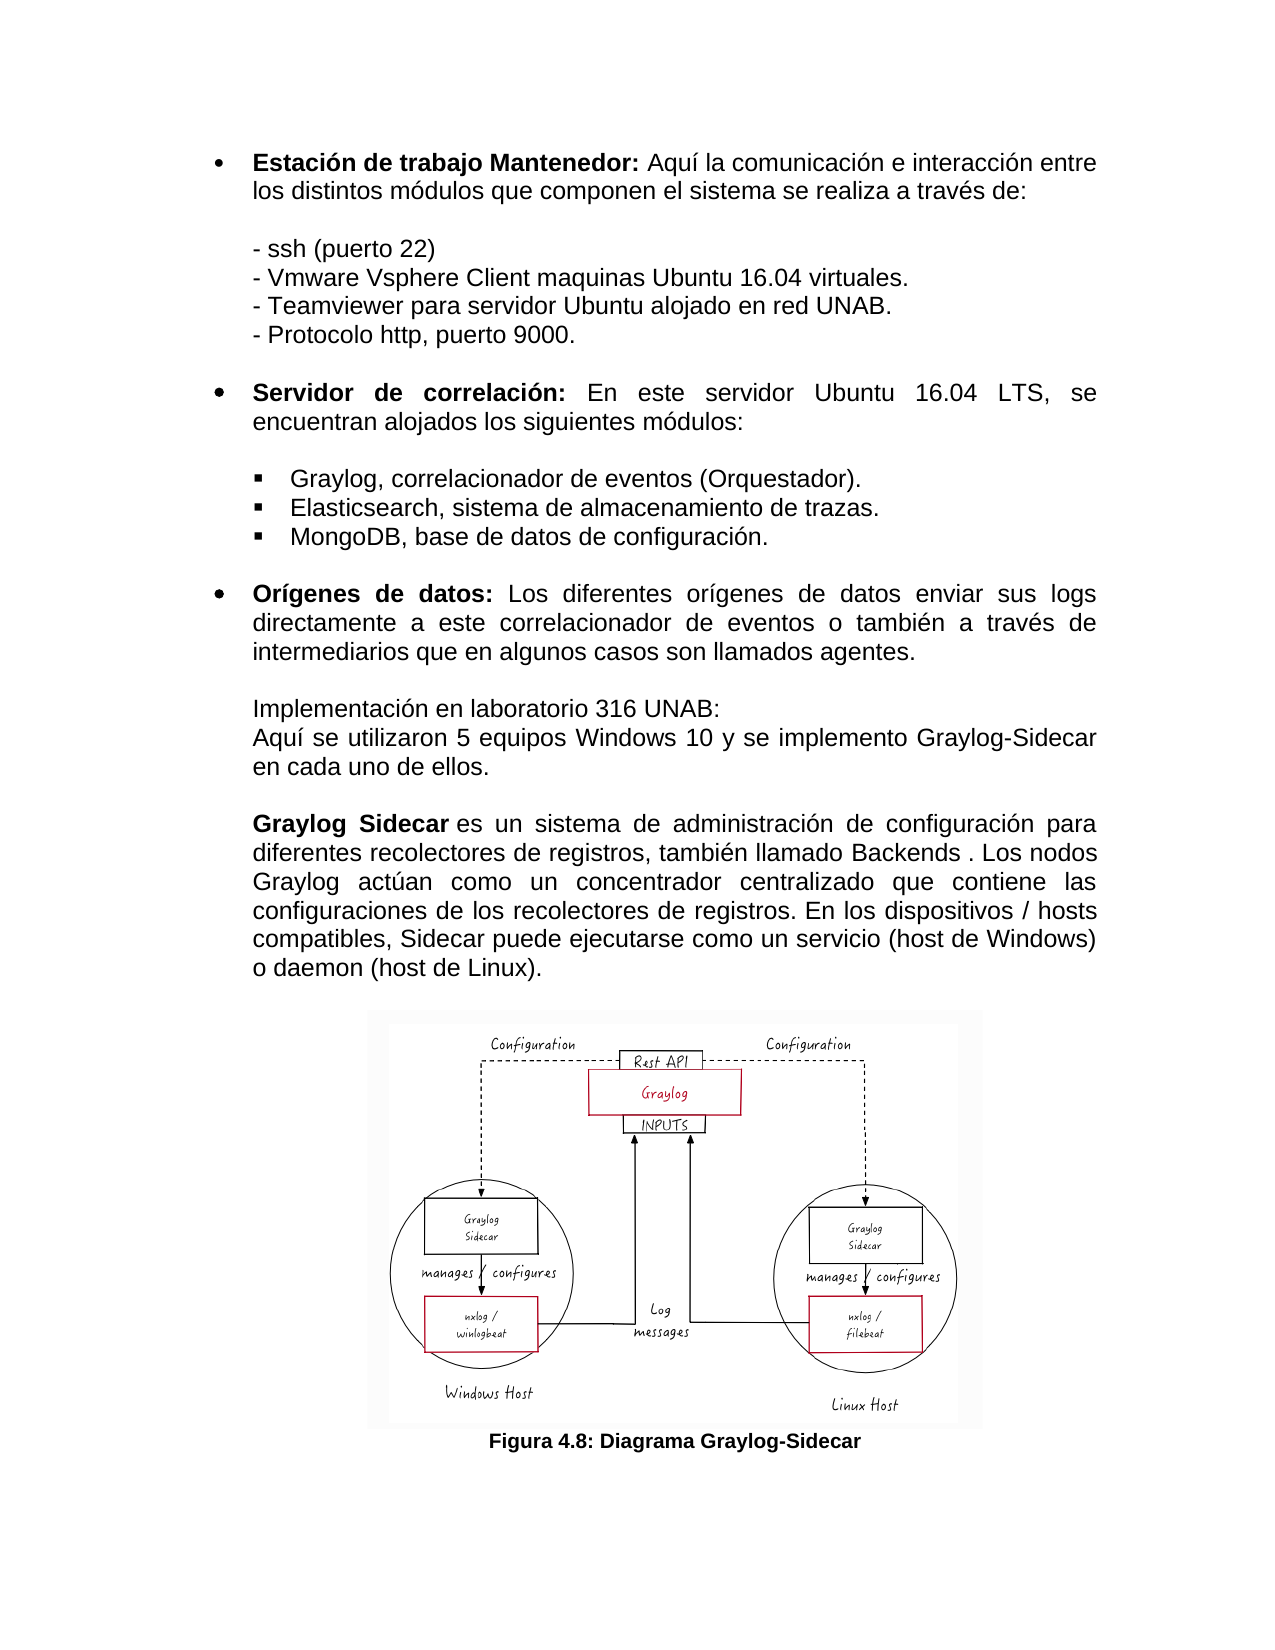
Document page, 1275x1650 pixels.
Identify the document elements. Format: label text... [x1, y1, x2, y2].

list Estación de trabajo Mantenedor: Aquí la comunicación e interacción entre los distintos módulos que componen el sistema se realiza a través de: [215, 148, 1098, 205]
list MongoDB, base de datos de configuración. [252, 522, 1098, 551]
list Elasticsearch, sistema de almacenamiento de trazas. [252, 493, 1098, 522]
list Orígenes de datos: Los diferentes orígenes de datos enviar sus logs directamente a este correlacionador de eventos o también a través de intermediarios que en algunos casos son llamados agentes. [215, 579, 1098, 666]
text Aquí se utilizaron 5 equipos Windows 10 y se implemento Graylog-Sidecar en cada uno de ellos. [252, 723, 1098, 781]
picture [367, 1010, 983, 1429]
text Implementación en laboratorio 316 UNAB: [252, 694, 1098, 723]
list Servidor de correlación: En este servidor Ubuntu 16.04 LTS, se encuentran alojados los siguientes módulos: [215, 378, 1098, 435]
text - Vmware Vsphere Client maquinas Ubuntu 16.04 virtuales. [252, 263, 1098, 291]
text - Teamviewer para servidor Ubuntu alojado en red UNAB. [252, 291, 1098, 320]
text Graylog Sidecar es un sistema de administración de configuración para diferentes recolectores de registros, también llamado Backends . Los nodos Graylog actúan como un concentrador centralizado que contiene las configuraciones de los recolectores de registros. En los dispositivos / hosts compatibles, Sidecar puede ejecutarse como un servicio (host de Windows) o daemon (host de Linux). [252, 809, 1098, 982]
text - Protocolo http, puerto 9000. [252, 320, 1098, 349]
text - ssh (puerto 22) [252, 234, 1098, 263]
list Graylog, correlacionador de eventos (Orquestador). [252, 464, 1098, 493]
text Figura 4.8: Diagrama Graylog-Sidecar [252, 1429, 1098, 1453]
